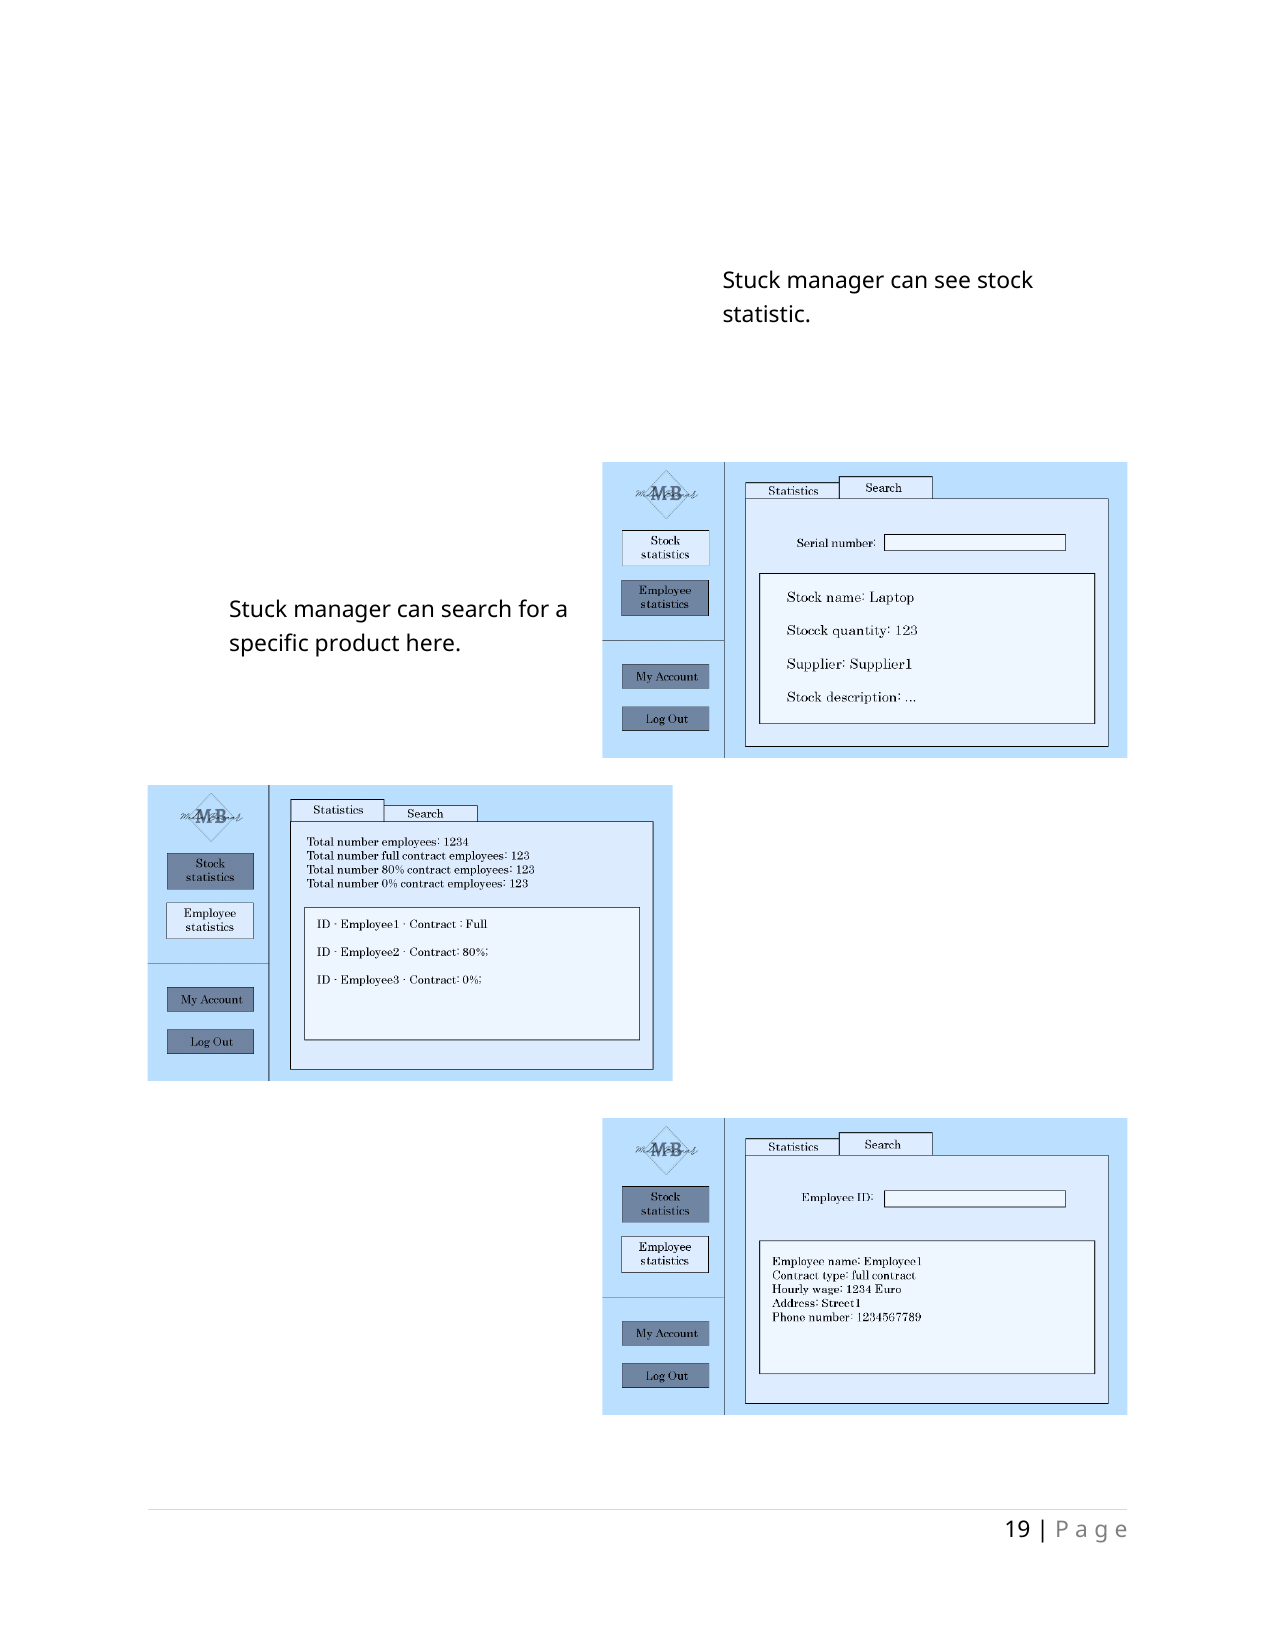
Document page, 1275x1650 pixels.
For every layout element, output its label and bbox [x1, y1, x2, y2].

picture [147, 785, 673, 1081]
picture [602, 1118, 1128, 1415]
picture [602, 462, 1128, 758]
